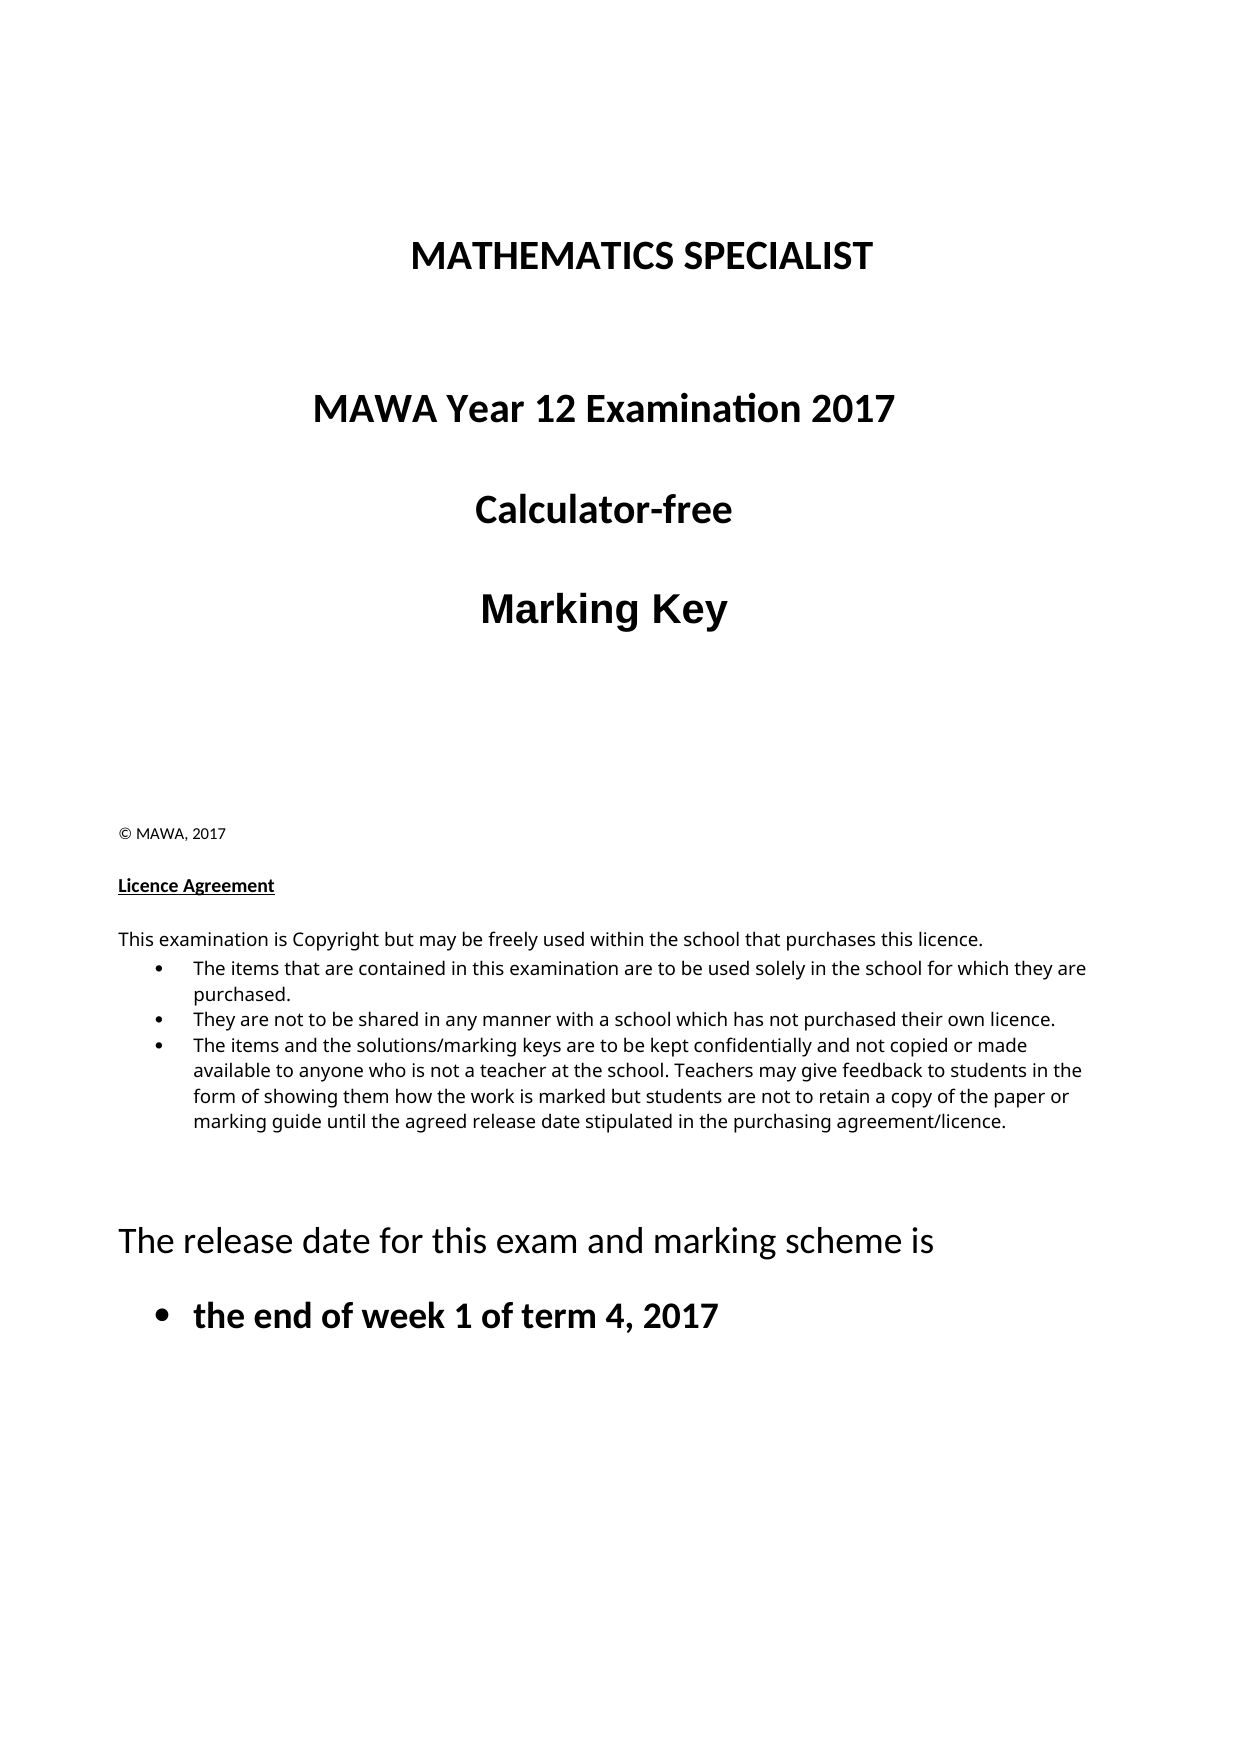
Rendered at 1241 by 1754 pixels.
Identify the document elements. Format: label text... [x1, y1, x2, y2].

text MATHEMATICS SPECIALIST [118, 229, 1090, 280]
text © MAWA, 2017 [118, 823, 1090, 844]
list The items and the solutions/marking keys are to be kept confidentially and not copied or made available to anyone who is not a teacher at the school. Teachers may give feedback to students in the form of showing them how the work is marked but students are not to retain a copy of the paper or marking guide until the agreed release date stipulated in the purchasing agreement/licence. [156, 1032, 1090, 1134]
subtitle Marking Key [118, 585, 1090, 633]
list They are not to be shared in any manner with a school which has not purchased their own licence. [156, 1006, 1090, 1032]
list The items that are contained in this examination are to be used solely in the school for which they are purchased. [156, 955, 1090, 1006]
text The release date for this exam and marking scheme is [118, 1217, 1090, 1262]
text This examination is Copyright but may be freely used within the school that purchases this licence. [118, 926, 1090, 952]
text Calculator-free [118, 483, 1090, 534]
text MAWA Year 12 Examination 2017 [118, 382, 1090, 432]
text Licence Agreement [118, 873, 1090, 897]
list the end of week 1 of term 4, 2017 [156, 1292, 1090, 1337]
